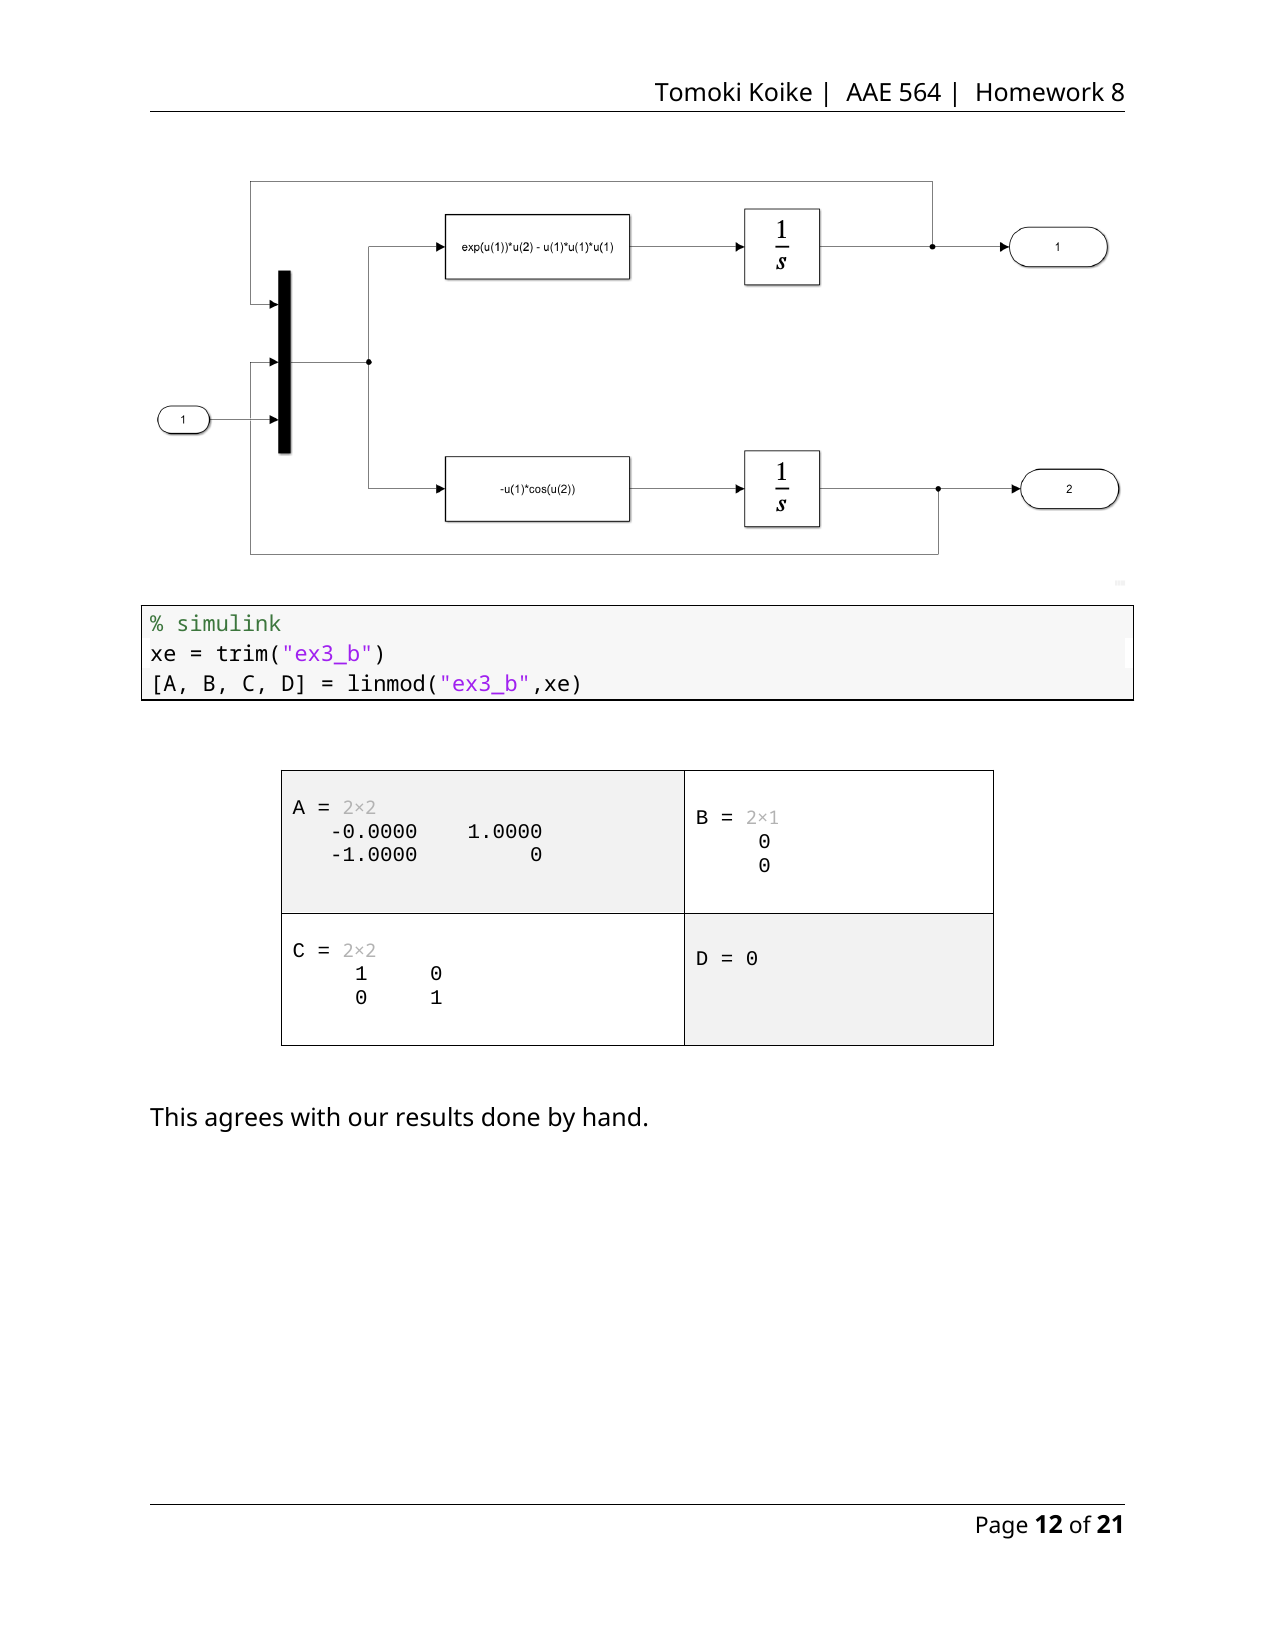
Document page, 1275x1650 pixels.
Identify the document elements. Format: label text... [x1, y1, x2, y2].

text This agrees with our results done by hand. [150, 1099, 1125, 1133]
text xe = trim("ex3_b") [150, 638, 1125, 664]
table_header A = 2×2 -0.0000 1.0000 -1.0000 0 [282, 771, 684, 912]
picture [150, 150, 1125, 586]
table_header B = 2×1 0 0 [685, 771, 993, 912]
table_cell C = 2×2 1 0 0 1 [282, 914, 684, 1045]
text % simulink [142, 606, 1133, 638]
text [A, B, C, D] = linmod("ex3_b",xe) [142, 664, 1133, 699]
table_cell D = 0 [685, 914, 993, 1045]
